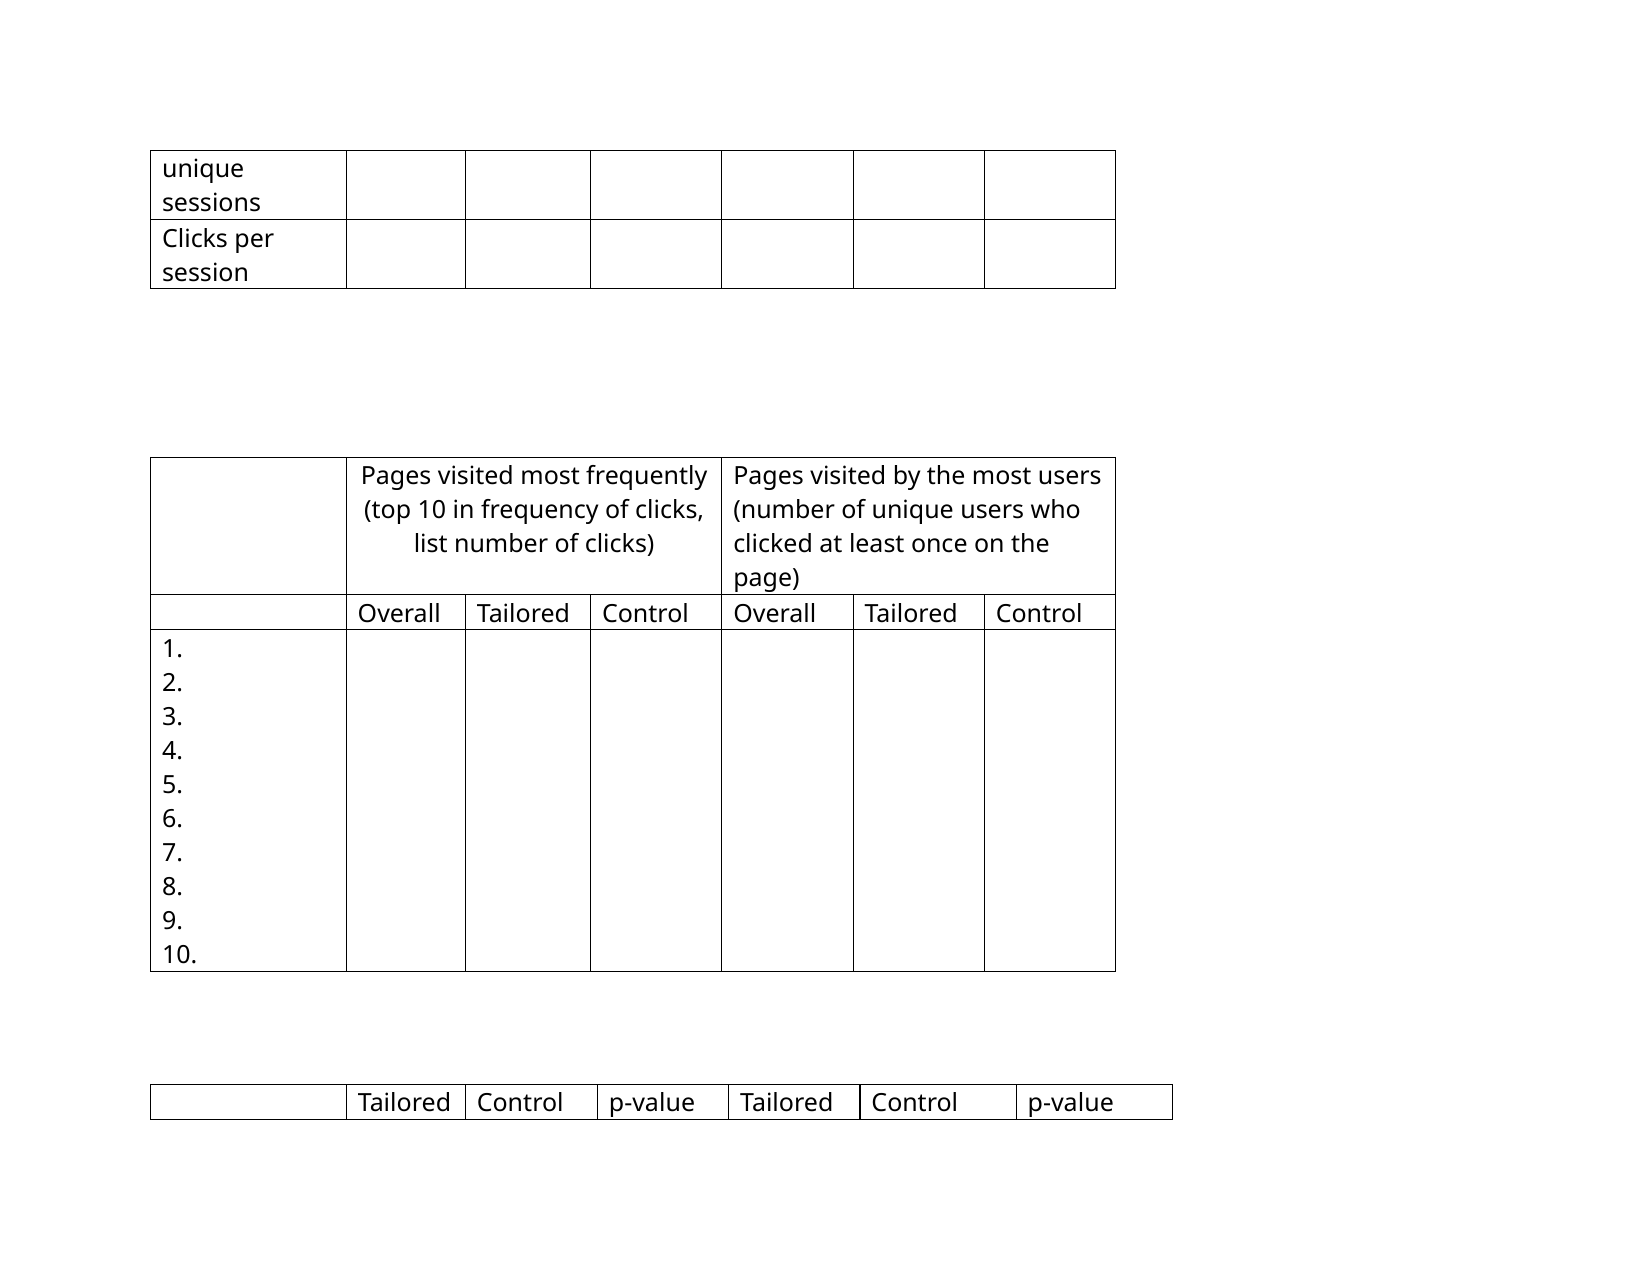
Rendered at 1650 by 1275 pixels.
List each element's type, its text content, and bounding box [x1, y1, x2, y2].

table_cell Clicks per session [151, 220, 346, 288]
table_cell [347, 220, 465, 288]
table_cell Tailored [854, 595, 984, 629]
table_cell [854, 630, 984, 971]
table_cell [854, 151, 984, 219]
table_header [151, 1085, 346, 1119]
table_cell Control [591, 595, 721, 629]
table_cell [591, 630, 721, 971]
table_cell [466, 220, 590, 288]
table_cell [722, 151, 853, 219]
table_header Pages visited most frequently (top 10 in frequency of clicks, list number of clicks) [347, 458, 721, 594]
table_cell [722, 630, 853, 971]
table_header p-value [598, 1085, 728, 1119]
table_cell Control [985, 595, 1115, 629]
table_cell [151, 595, 346, 629]
table_cell [854, 220, 984, 288]
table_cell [151, 151, 346, 219]
table_cell [466, 151, 590, 219]
table_cell [466, 630, 590, 971]
table_cell [722, 220, 853, 288]
table_header Control group [861, 1085, 1016, 1119]
table_cell [591, 151, 721, 219]
table_header Pages visited by the most users (number of unique users who clicked at least once on the page) [722, 458, 1115, 594]
table_cell Overall [347, 595, 465, 629]
table_cell Tailored [466, 595, 590, 629]
table_cell 1. 2. 3. 4. 5. 6. 7. 8. 9. 10. [151, 630, 346, 971]
table_cell [985, 220, 1115, 288]
table_header Tailored group 1st 4 weeks [347, 1085, 465, 1119]
table_header Control group 1st 4 weeks [466, 1085, 597, 1119]
table_header p-value [1017, 1085, 1172, 1119]
table_cell [591, 220, 721, 288]
table_cell Overall [722, 595, 853, 629]
table_cell [985, 151, 1115, 219]
table_header [151, 458, 346, 594]
table_header Tailored group [729, 1085, 859, 1119]
table_cell [347, 151, 465, 219]
table_cell [347, 630, 465, 971]
table_cell [985, 630, 1115, 971]
